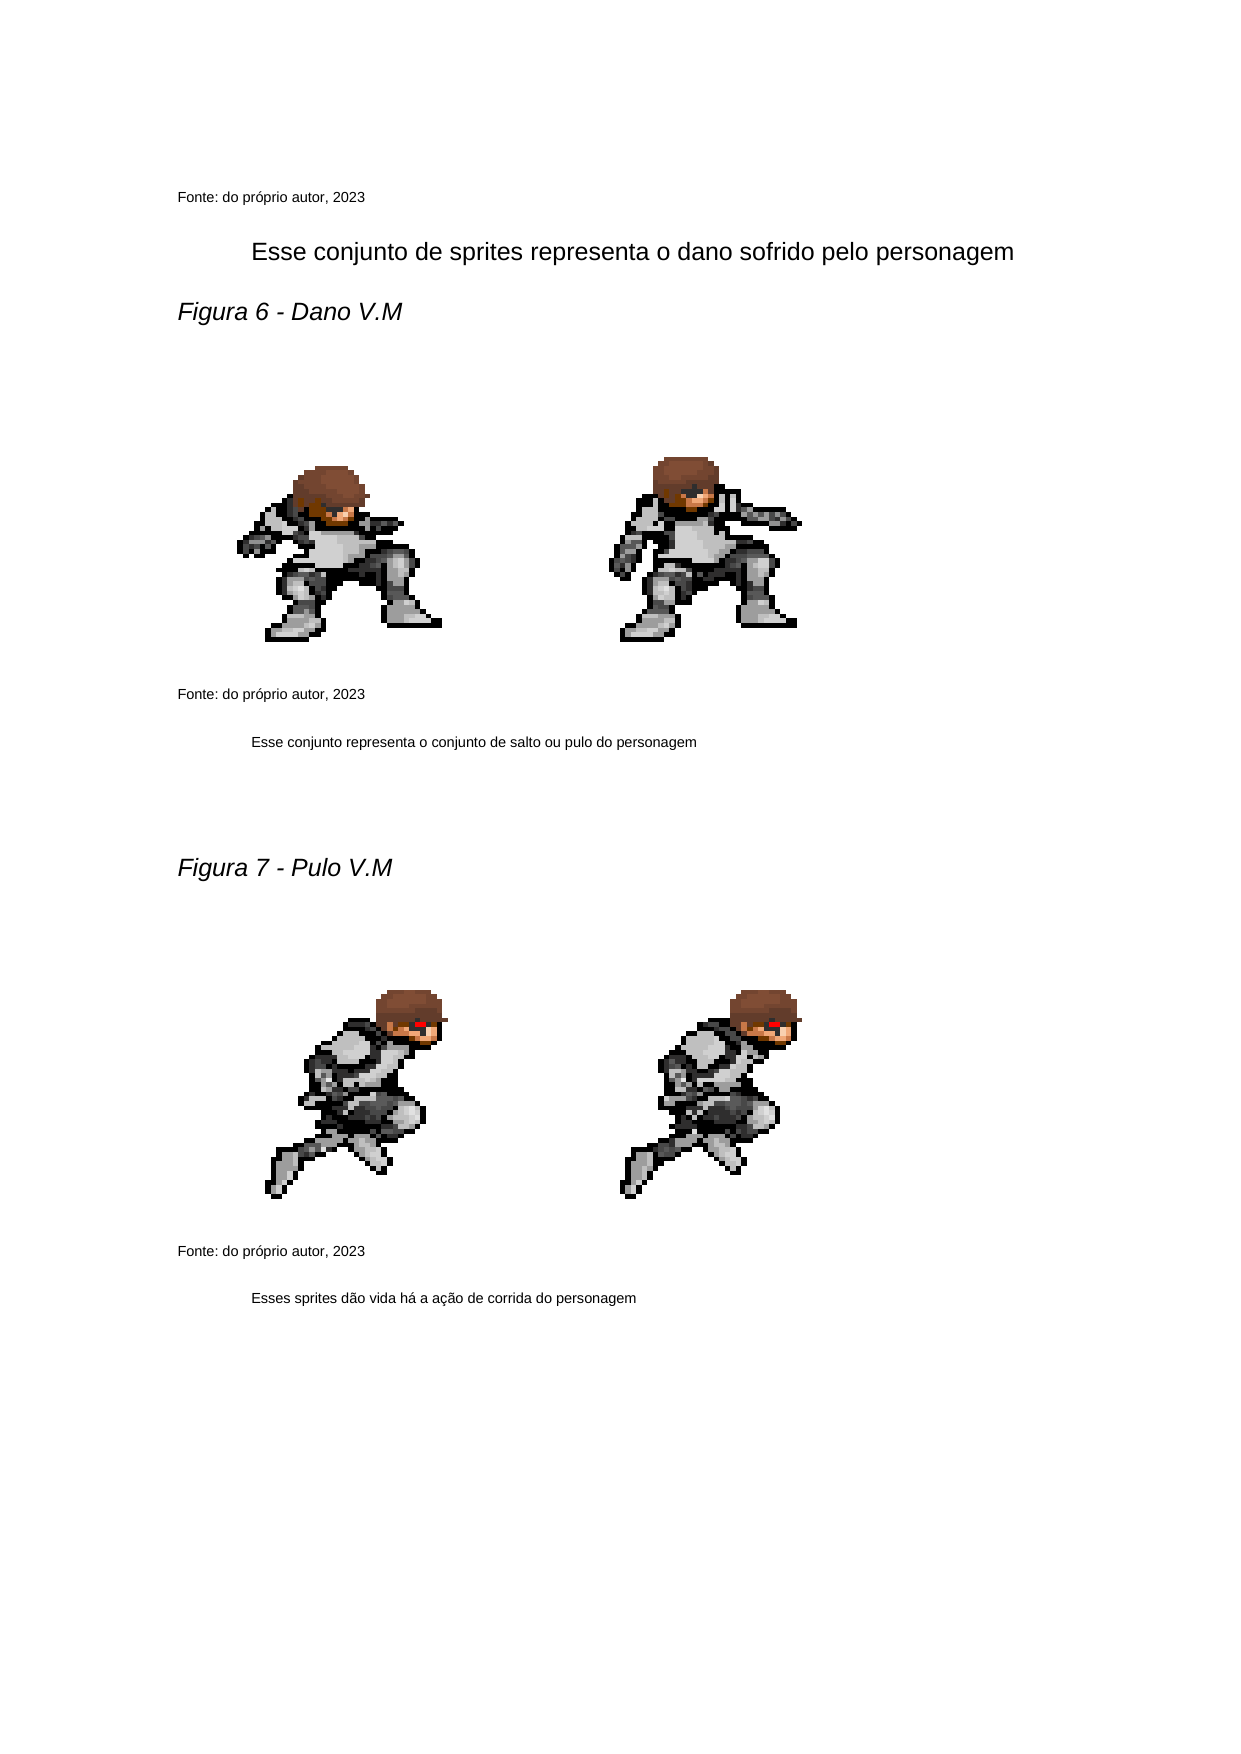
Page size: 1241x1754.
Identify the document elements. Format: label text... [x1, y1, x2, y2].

text Figura 7 - Pulo V.M [177, 853, 1122, 882]
picture [177, 346, 886, 642]
picture [177, 902, 886, 1199]
text Fonte: do próprio autor, 2023 [177, 1231, 1122, 1259]
text Esse conjunto representa o conjunto de salto ou pulo do personagem [177, 734, 1122, 762]
text Esse conjunto de sprites representa o dano sofrido pelo personagem [177, 237, 1122, 266]
text Fonte: do próprio autor, 2023 [177, 177, 1122, 206]
text Figura 6 - Dano V.M [177, 297, 1122, 326]
text Esses sprites dão vida há a ação de corrida do personagem [251, 1290, 1122, 1319]
text Fonte: do próprio autor, 2023 [177, 674, 1122, 703]
